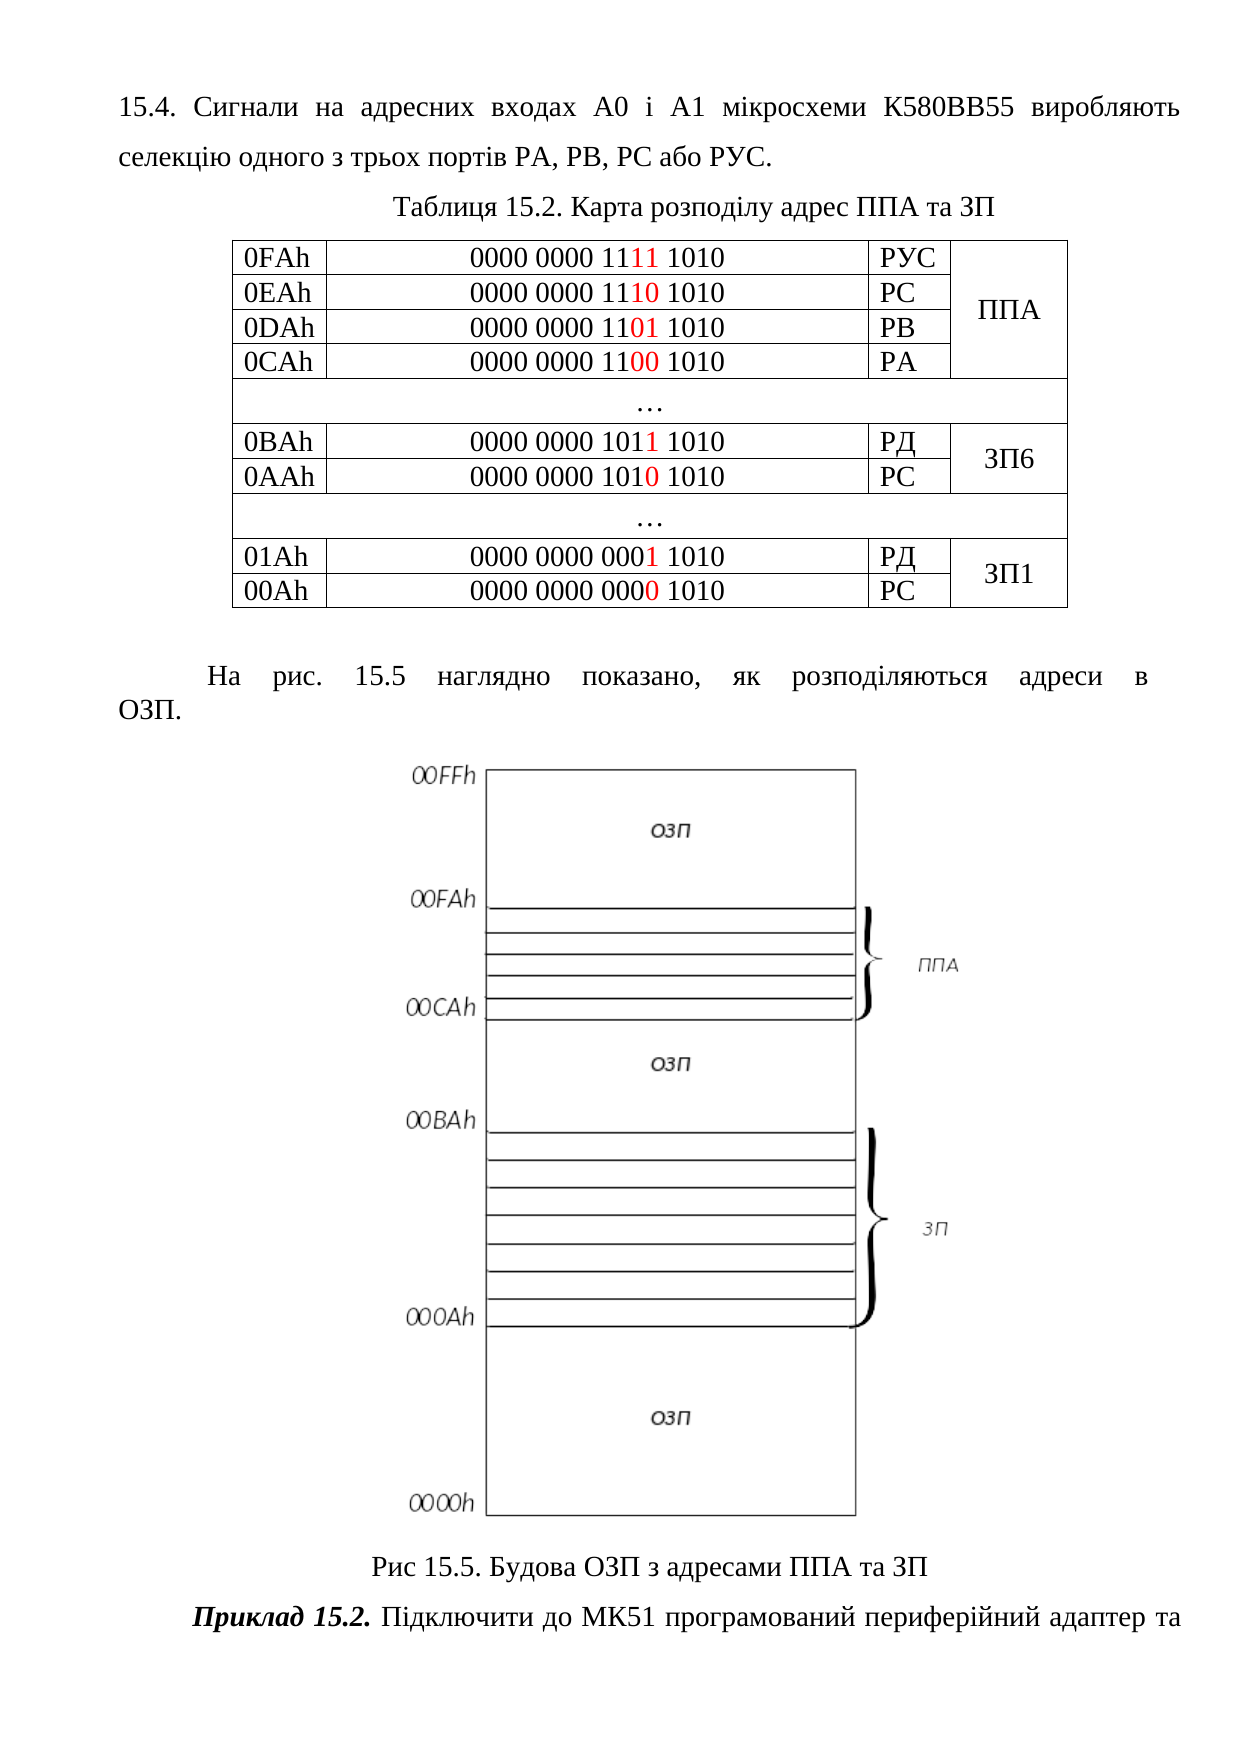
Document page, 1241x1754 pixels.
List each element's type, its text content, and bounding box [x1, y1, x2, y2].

table_cell 0DAh [233, 310, 326, 343]
table_cell 0000 0000 0001 1010 [327, 539, 868, 572]
table_cell 01Ah [233, 539, 326, 572]
table_header ППА [951, 241, 1067, 378]
table_cell 0000 0000 1100 1010 [327, 344, 868, 378]
table_cell РД [869, 424, 950, 458]
text Рис 15.5. Будова ОЗП з адресами ППА та ЗП [118, 1549, 1181, 1582]
table_cell РС [869, 459, 950, 492]
table_cell ЗП6 [951, 424, 1067, 492]
table_cell 0000 0000 1011 1010 [327, 424, 868, 458]
table_cell 0000 0000 1110 1010 [327, 275, 868, 309]
table_cell 0000 0000 0000 1010 [327, 574, 868, 607]
table_cell 0000 0000 1101 1010 [327, 310, 868, 343]
table_cell 0CAh [233, 344, 326, 378]
table_cell 0EAh [233, 275, 326, 309]
table_header 0FAh [233, 241, 326, 274]
table_cell … [233, 494, 1067, 538]
table_cell 0000 0000 1010 1010 [327, 459, 868, 492]
table_cell … [233, 379, 1067, 423]
text Таблиця 15.2. Карта розподілу адрес ППА та ЗП [118, 189, 1181, 223]
table_cell РД [869, 539, 950, 572]
table_cell ЗП1 [951, 539, 1067, 607]
table_cell 00Ah [233, 574, 326, 607]
table_cell PA [869, 344, 950, 378]
table_cell 0AAh [233, 459, 326, 492]
table_cell PC [869, 275, 950, 309]
table_header PУC [869, 241, 950, 274]
table_header 0000 0000 1111 1010 [327, 241, 868, 274]
table_cell PB [869, 310, 950, 343]
text На рис. 15.5 наглядно показано, як розподіляються адреси в ОЗП. [118, 658, 1181, 726]
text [118, 89, 1181, 172]
table_cell РС [869, 574, 950, 607]
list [118, 1599, 1181, 1633]
table_cell 0BAh [233, 424, 326, 458]
